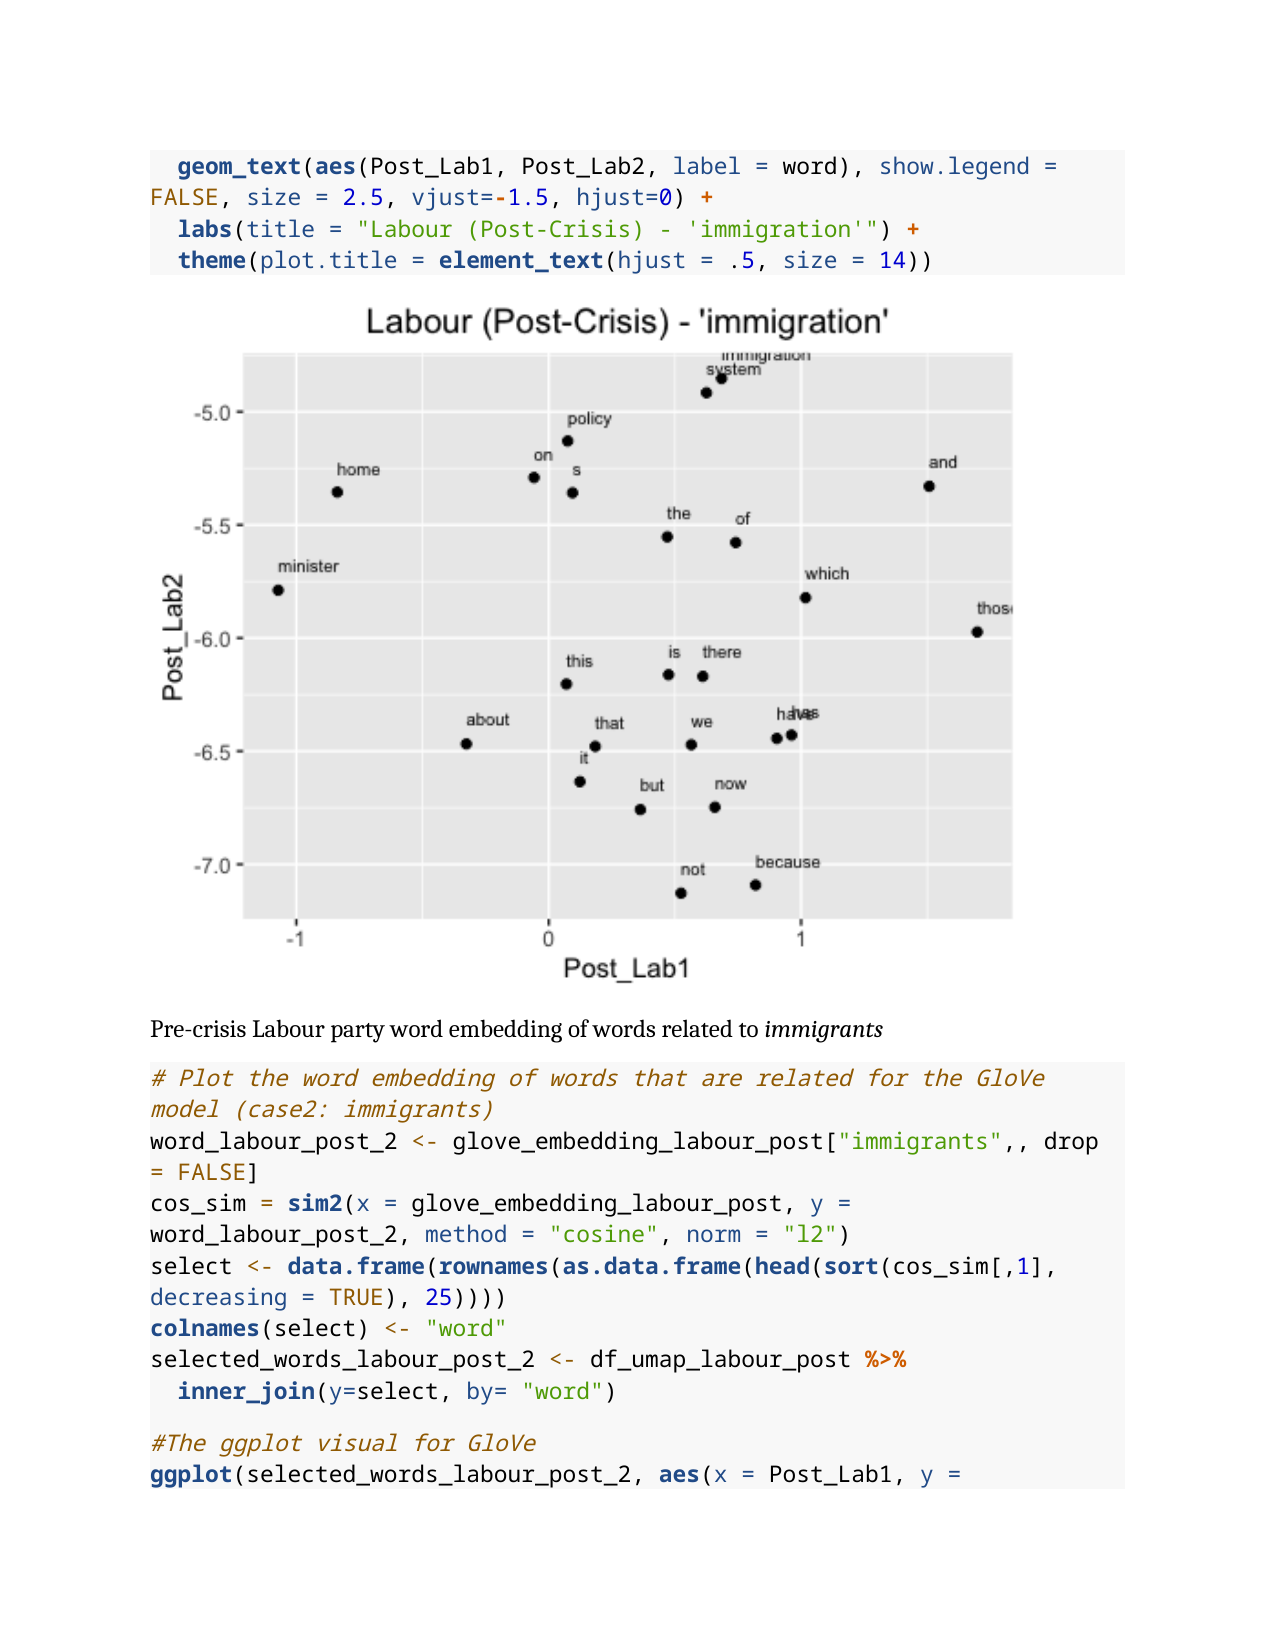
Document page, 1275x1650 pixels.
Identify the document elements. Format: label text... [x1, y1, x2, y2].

text Pre-crisis Labour party word embedding of words related to immigrants [150, 1014, 1125, 1043]
text # Plot the word embedding of words that are related for the GloVe model (case2: immigrants) word_labour_post_2 <- glove_embedding_labour_post["immigrants",, drop = FALSE] cos_sim = sim2(x = glove_embedding_labour_post, y = word_labour_post_2, method = "cosine", norm = "l2") select <- data.frame(rownames(as.data.frame(head(sort(cos_sim[,1], decreasing = TRUE), 25)))) colnames(select) <- "word" selected_words_labour_post_2 <- df_umap_labour_post %>% inner_join(y=select, by= "word") [150, 1062, 1125, 1406]
picture [150, 295, 1025, 996]
